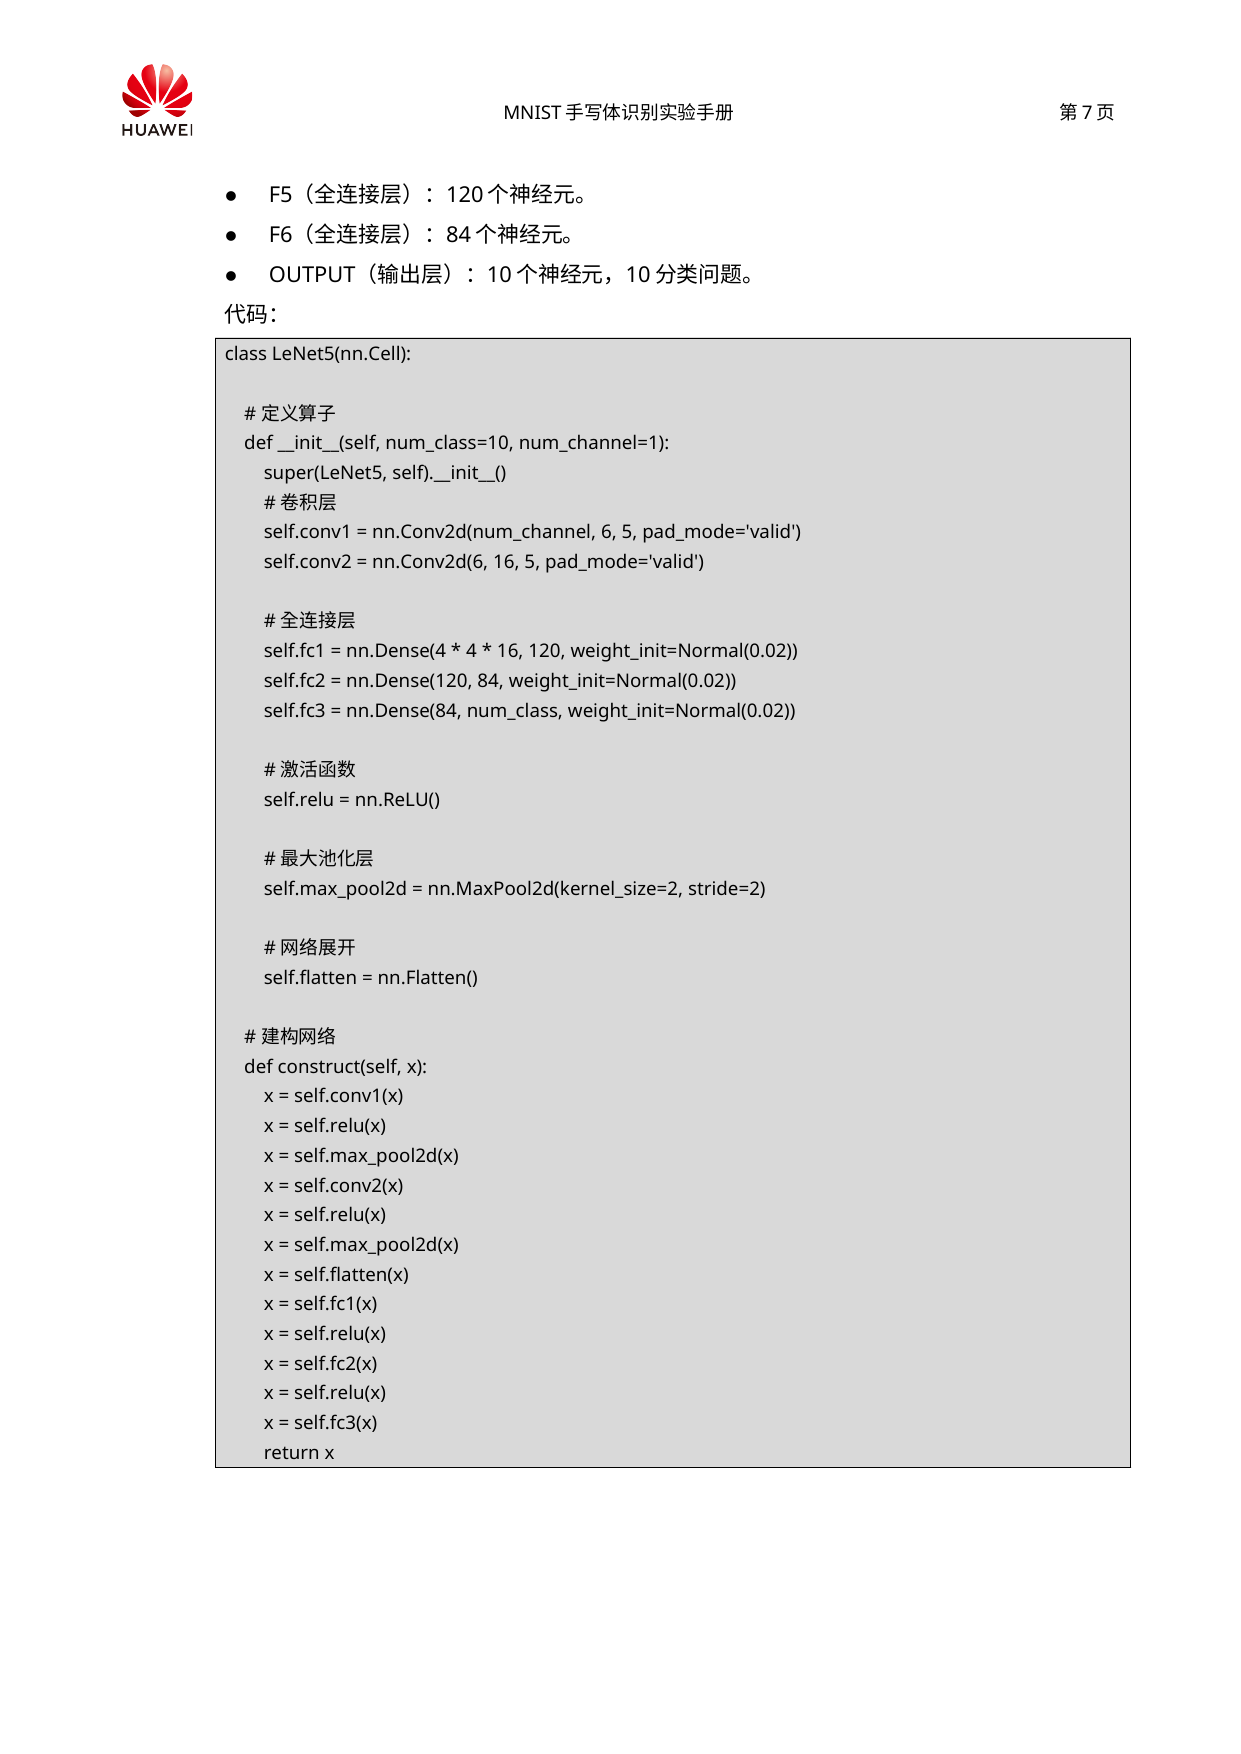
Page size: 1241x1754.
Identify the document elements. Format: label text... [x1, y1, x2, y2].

text self.conv2 = nn.Conv2d(6, 16, 5, pad_mode='valid') [216, 545, 1130, 574]
text self.fc3 = nn.Dense(84, num_class, weight_init=Normal(0.02)) [216, 694, 1130, 722]
text # 网络展开 [216, 931, 1130, 960]
text x = self.conv1(x) [216, 1080, 1130, 1108]
text super(LeNet5, self).__init__() [216, 456, 1130, 485]
text x = self.relu(x) [216, 1198, 1130, 1227]
text self.flatten = nn.Flatten() [216, 961, 1130, 989]
picture [122, 64, 193, 136]
text # 建构网络 [216, 1020, 1130, 1049]
text def construct(self, x): [216, 1050, 1130, 1079]
text F5（全连接层）：120个神经元。 [224, 177, 1122, 209]
text OUTPUT（输出层）：10个神经元，10分类问题。 [224, 257, 1122, 289]
text x = self.fc3(x) [216, 1406, 1130, 1435]
text 代码： [224, 297, 1122, 329]
text # 卷积层 [216, 486, 1130, 514]
text F6（全连接层）：84个神经元。 [224, 217, 1122, 249]
text # 激活函数 [216, 753, 1130, 782]
text x = self.max_pool2d(x) [216, 1228, 1130, 1257]
text self.relu = nn.ReLU() [216, 783, 1130, 811]
text x = self.relu(x) [216, 1377, 1130, 1405]
text def __init__(self, num_class=10, num_channel=1): [216, 427, 1130, 455]
text self.fc1 = nn.Dense(4 * 4 * 16, 120, weight_init=Normal(0.02)) [216, 634, 1130, 663]
text # 定义算子 [216, 397, 1130, 426]
text # 最大池化层 [216, 842, 1130, 871]
text self.conv1 = nn.Conv2d(num_channel, 6, 5, pad_mode='valid') [216, 516, 1130, 544]
text # 全连接层 [216, 605, 1130, 633]
text x = self.conv2(x) [216, 1169, 1130, 1197]
text class LeNet5(nn.Cell): [216, 339, 1130, 366]
text x = self.relu(x) [216, 1109, 1130, 1138]
text self.max_pool2d = nn.MaxPool2d(kernel_size=2, stride=2) [216, 872, 1130, 901]
text x = self.fc1(x) [216, 1287, 1130, 1316]
text return x [216, 1436, 1130, 1467]
text x = self.max_pool2d(x) [216, 1139, 1130, 1168]
text x = self.relu(x) [216, 1317, 1130, 1346]
text self.fc2 = nn.Dense(120, 84, weight_init=Normal(0.02)) [216, 664, 1130, 693]
text x = self.fc2(x) [216, 1347, 1130, 1376]
text x = self.flatten(x) [216, 1258, 1130, 1286]
